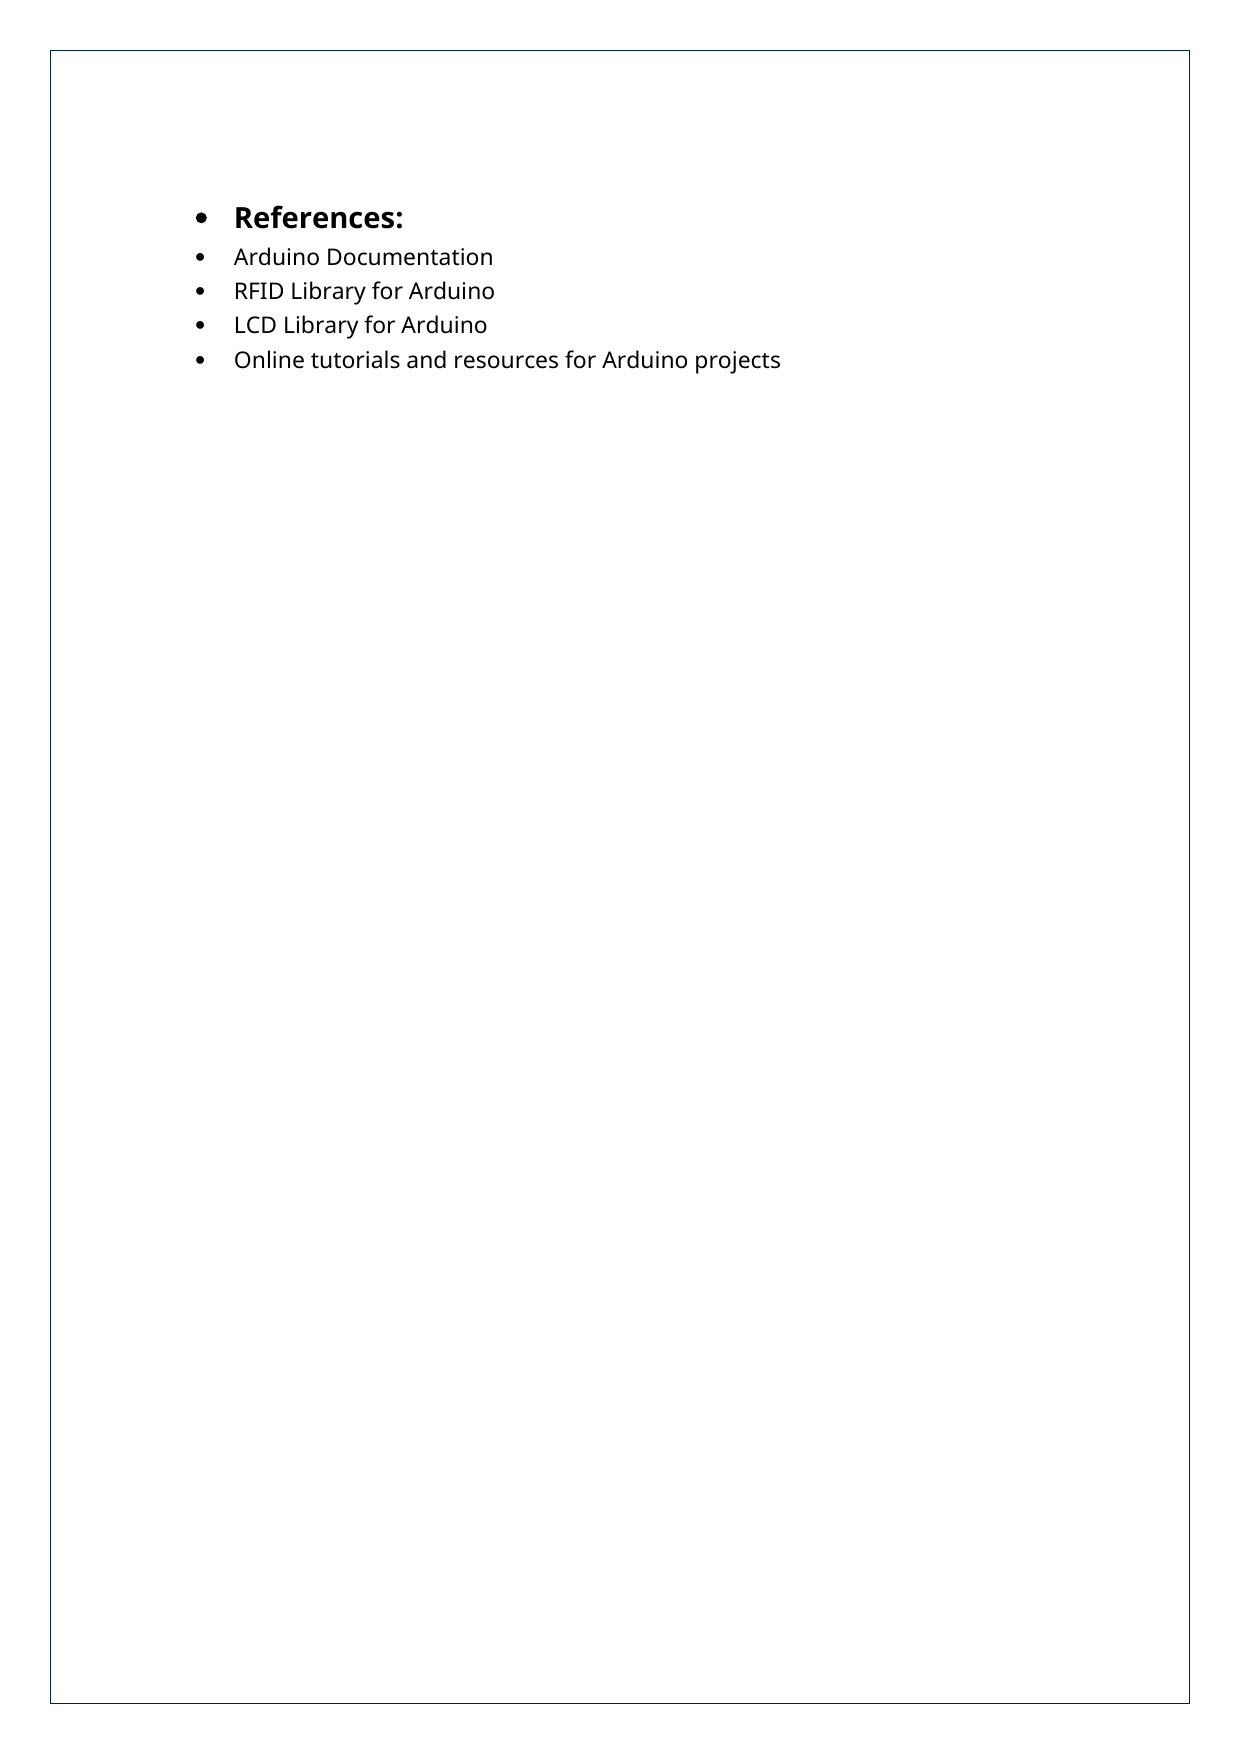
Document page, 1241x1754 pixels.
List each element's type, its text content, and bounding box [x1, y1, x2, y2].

list Arduino Documentation [196, 241, 1090, 272]
list RFID Library for Arduino [196, 275, 1090, 306]
list LCD Library for Arduino [196, 309, 1090, 341]
list References: [196, 197, 1090, 237]
list Online tutorials and resources for Arduino projects [196, 344, 1090, 375]
